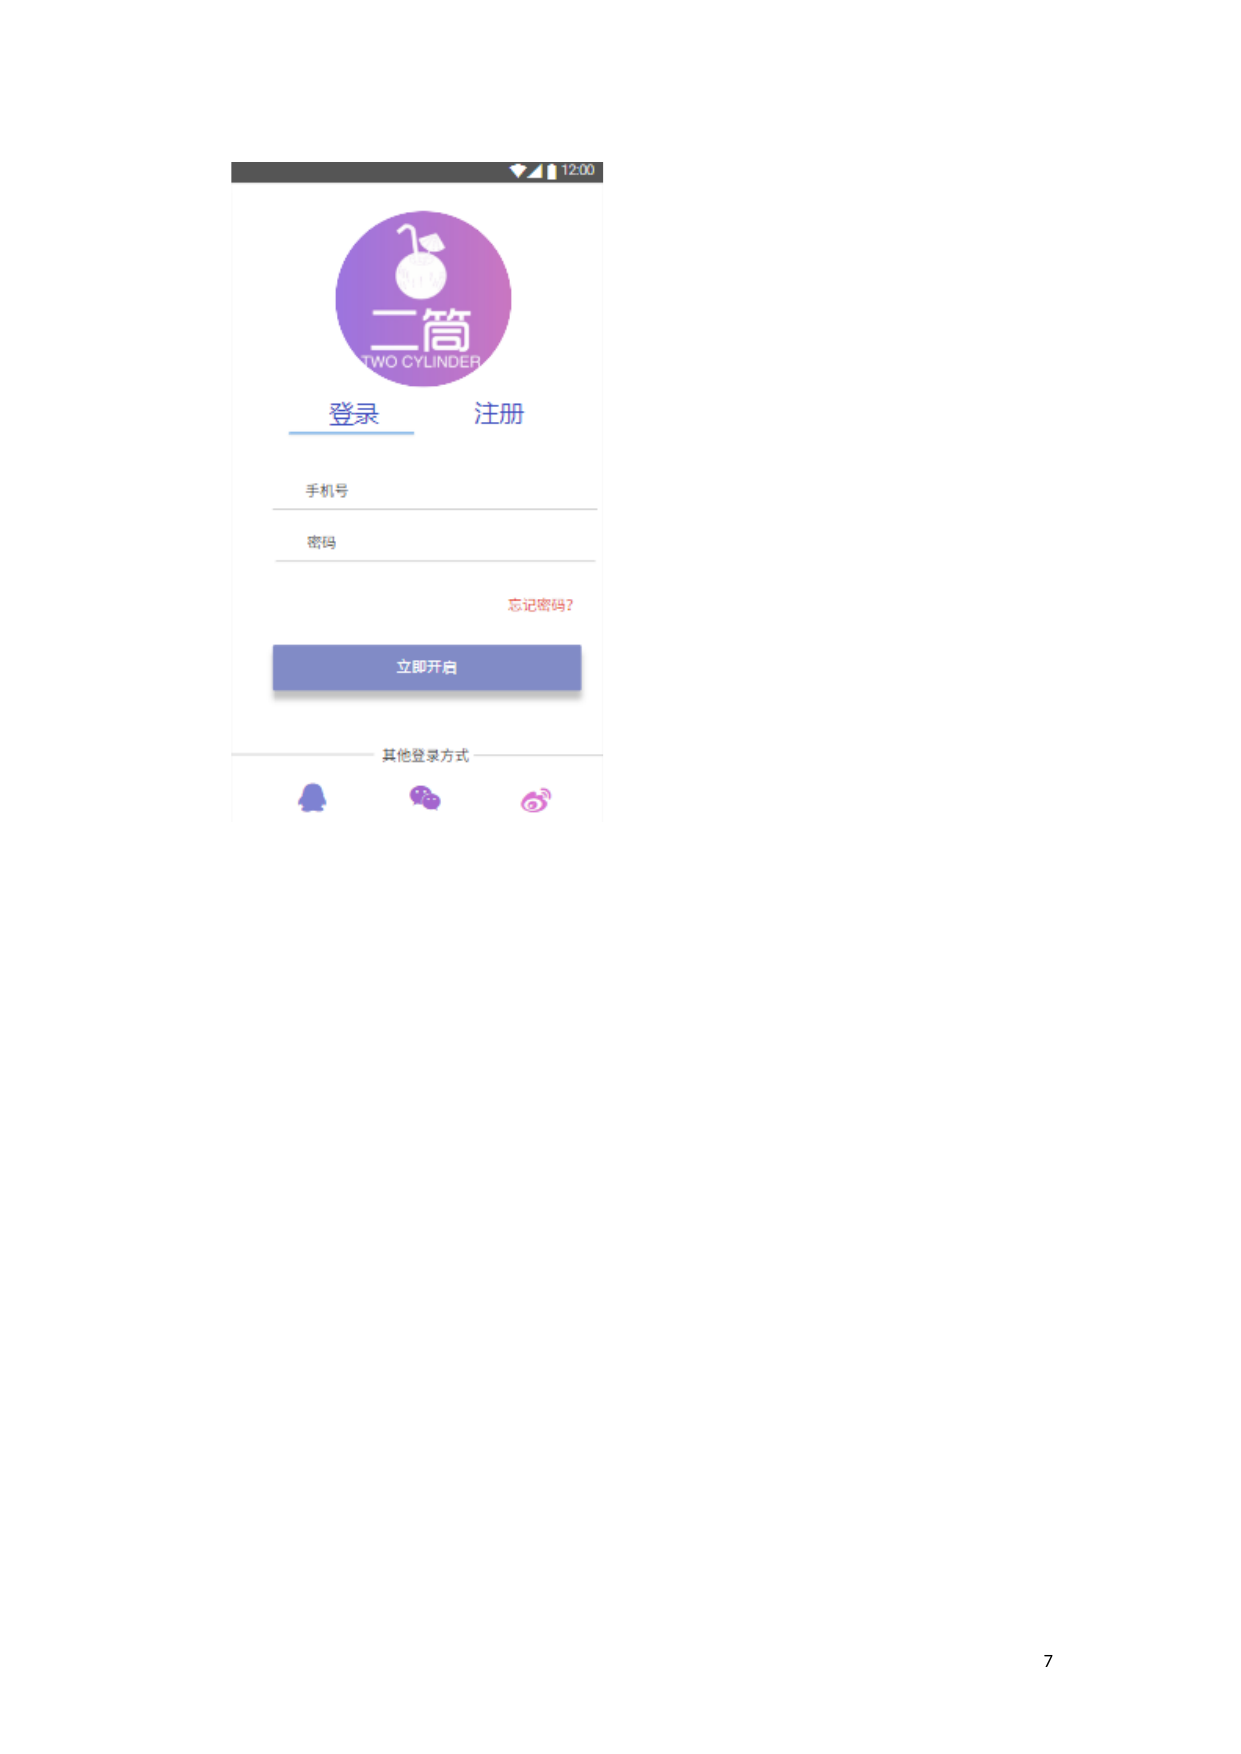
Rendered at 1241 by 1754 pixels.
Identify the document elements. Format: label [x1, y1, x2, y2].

picture [231, 162, 604, 822]
